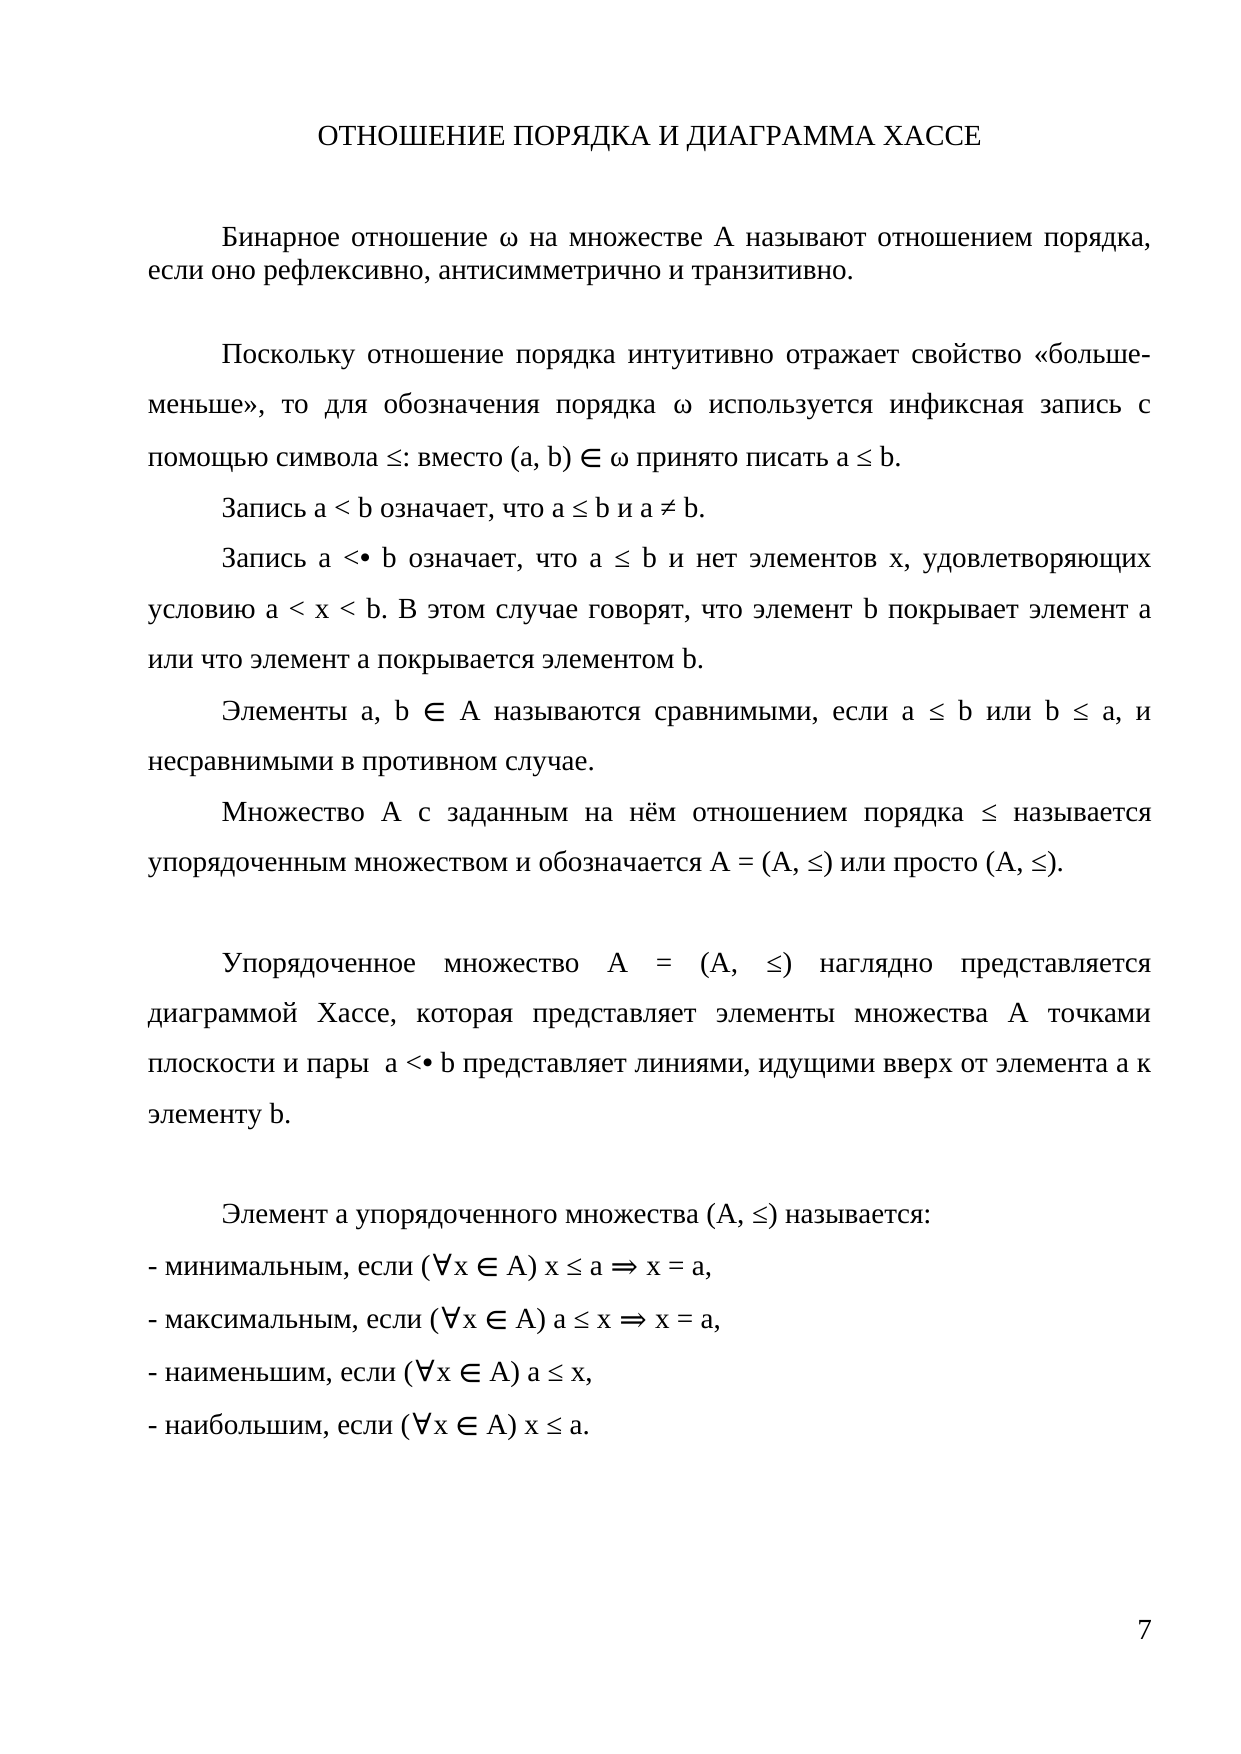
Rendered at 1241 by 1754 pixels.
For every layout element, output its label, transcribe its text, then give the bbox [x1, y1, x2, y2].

text Элементы а, b ∈ А называются сравнимыми, если а ≤ b или b ≤ а, и несравнимыми в противном случае. [148, 692, 1152, 777]
text Поскольку отношение порядка интуитивно отражает свойство «больше-меньше», то для обозначения порядка ω используется инфиксная запись с помощью символа ≤: вместо (a, b) ∈ ω принято писать a ≤ b. [148, 336, 1152, 473]
text Запись а < b означает, что а ≤ b и а ≠ b. [148, 490, 1152, 524]
text Множество А с заданным на нём отношением порядка ≤ называется упорядоченным множеством и обозначается А = (А, ≤) или просто (А, ≤). [148, 794, 1152, 878]
text Упорядоченное множество А = (А, ≤) наглядно представляется диаграммой Хассе, которая представляет элементы множества А точками плоскости и пары а <• b представляет линиями, идущими вверх от элемента а к элементу b. [148, 945, 1152, 1129]
text - наименьшим, если (∀x ∈ A) a ≤ x, [148, 1352, 1152, 1387]
text - наибольшим, если (∀x ∈ A) x ≤ a. [148, 1405, 1152, 1440]
text - максимальным, если (∀x ∈ A) a ≤ x ⇒ x = a, [148, 1299, 1152, 1335]
text Запись а <• b означает, что а ≤ b и нет элементов х, удовлетворяющих условию а < х < b. В этом случае говорят, что элемент b покрывает элемент а или что элемент а покрывается элементом b. [148, 541, 1152, 675]
text Элемент а упорядоченного множества (А, ≤) называется: [148, 1196, 1152, 1230]
text ОТНОШЕНИЕ ПОРЯДКА И ДИАГРАММА ХАССЕ [148, 118, 1152, 152]
text Бинарное отношение ω на множестве А называют отношением порядка, если оно рефлексивно, антисимметрично и транзитивно. [148, 219, 1152, 286]
text - минимальным, если (∀x ∈ A) x ≤ a ⇒ x = a, [148, 1247, 1152, 1282]
